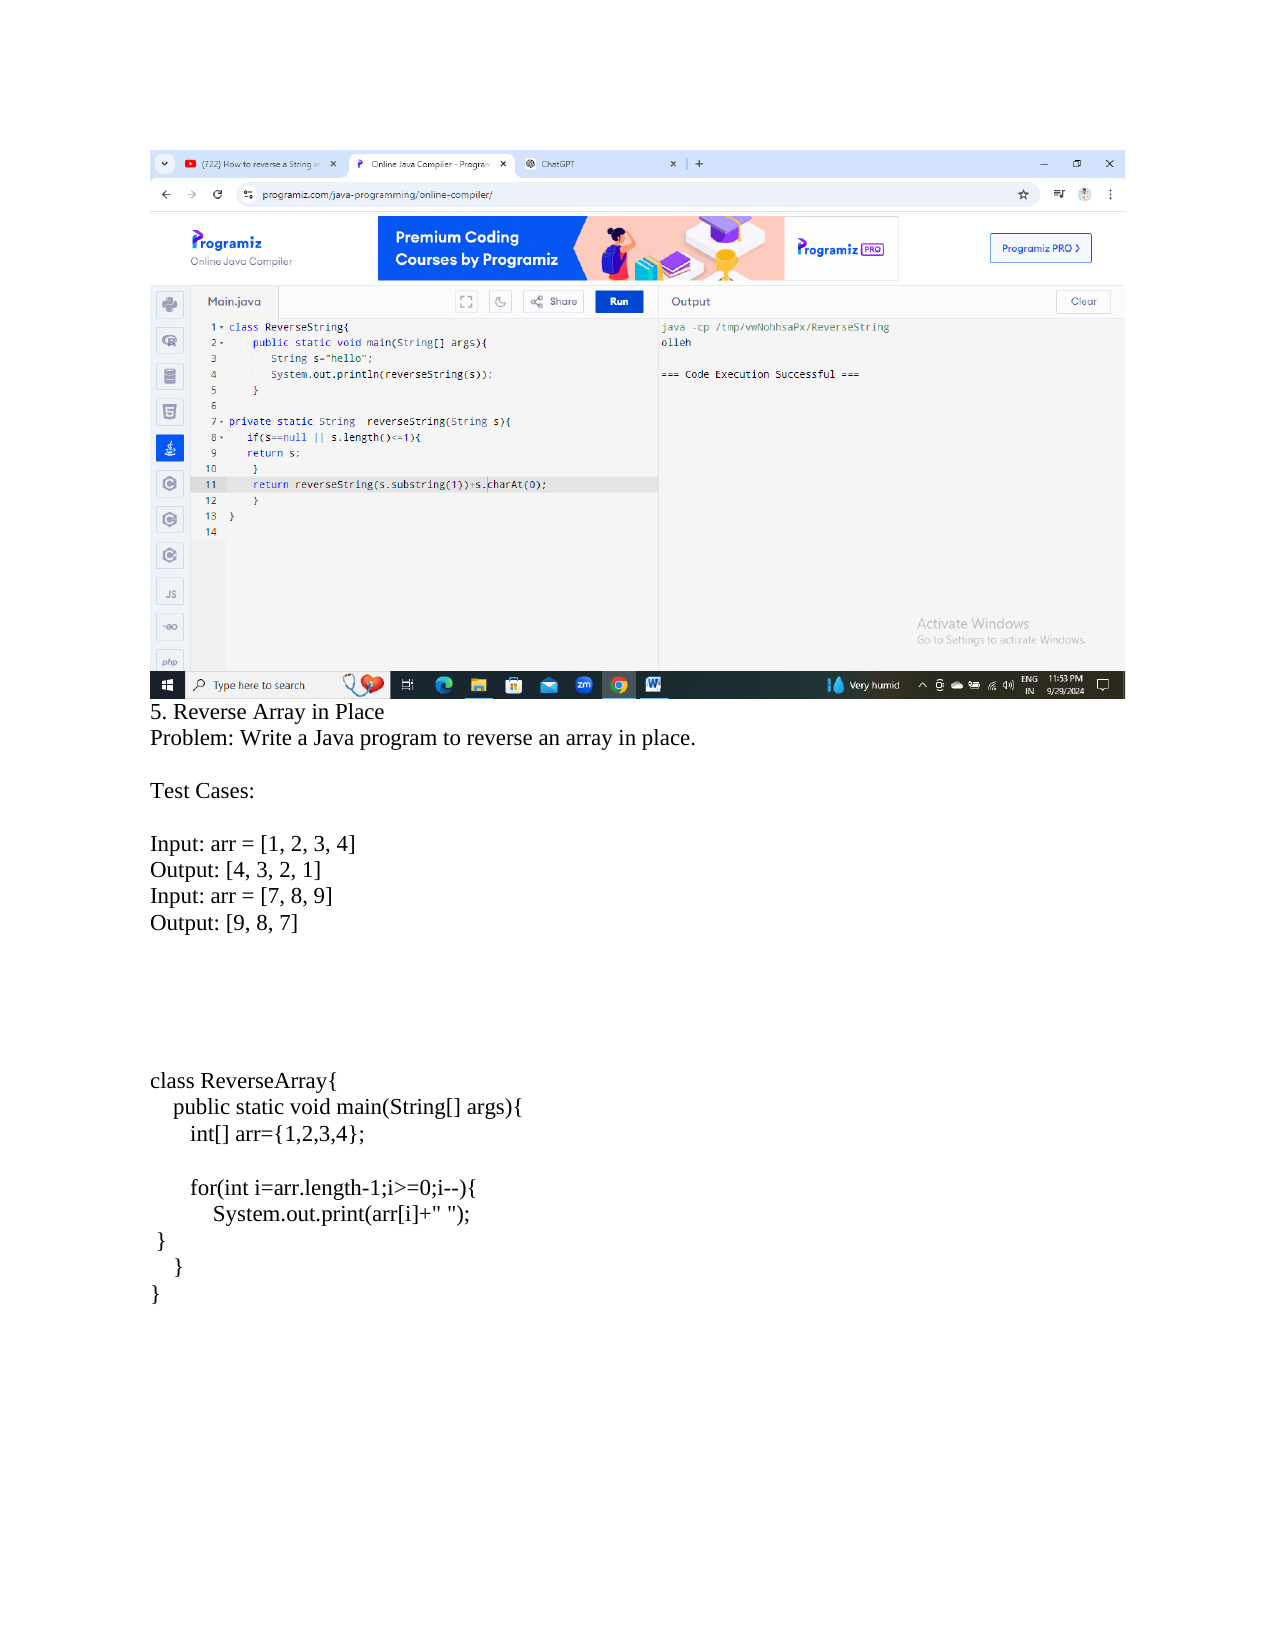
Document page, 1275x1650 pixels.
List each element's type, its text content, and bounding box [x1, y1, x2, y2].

text } [150, 1227, 1125, 1253]
text class ReverseArray{ [150, 1067, 1125, 1093]
text Input: arr = [7, 8, 9] [150, 883, 1125, 909]
text Test Cases: [150, 777, 1125, 803]
text Output: [9, 8, 7] [150, 909, 1125, 935]
text int[] arr={1,2,3,4}; [150, 1120, 1125, 1146]
text 5. Reverse Array in Place [150, 699, 1125, 724]
text public static void main(String[] args){ [150, 1093, 1125, 1120]
text } [150, 1253, 1125, 1279]
text for(int i=arr.length-1;i>=0;i--){ [150, 1174, 1125, 1201]
text Problem: Write a Java program to reverse an array in place. [150, 724, 1125, 751]
text System.out.print(arr[i]+" "); [150, 1201, 1125, 1227]
text } [150, 1279, 1125, 1306]
text Output: [4, 3, 2, 1] [150, 856, 1125, 883]
text Input: arr = [1, 2, 3, 4] [150, 830, 1125, 856]
picture [150, 150, 1125, 699]
